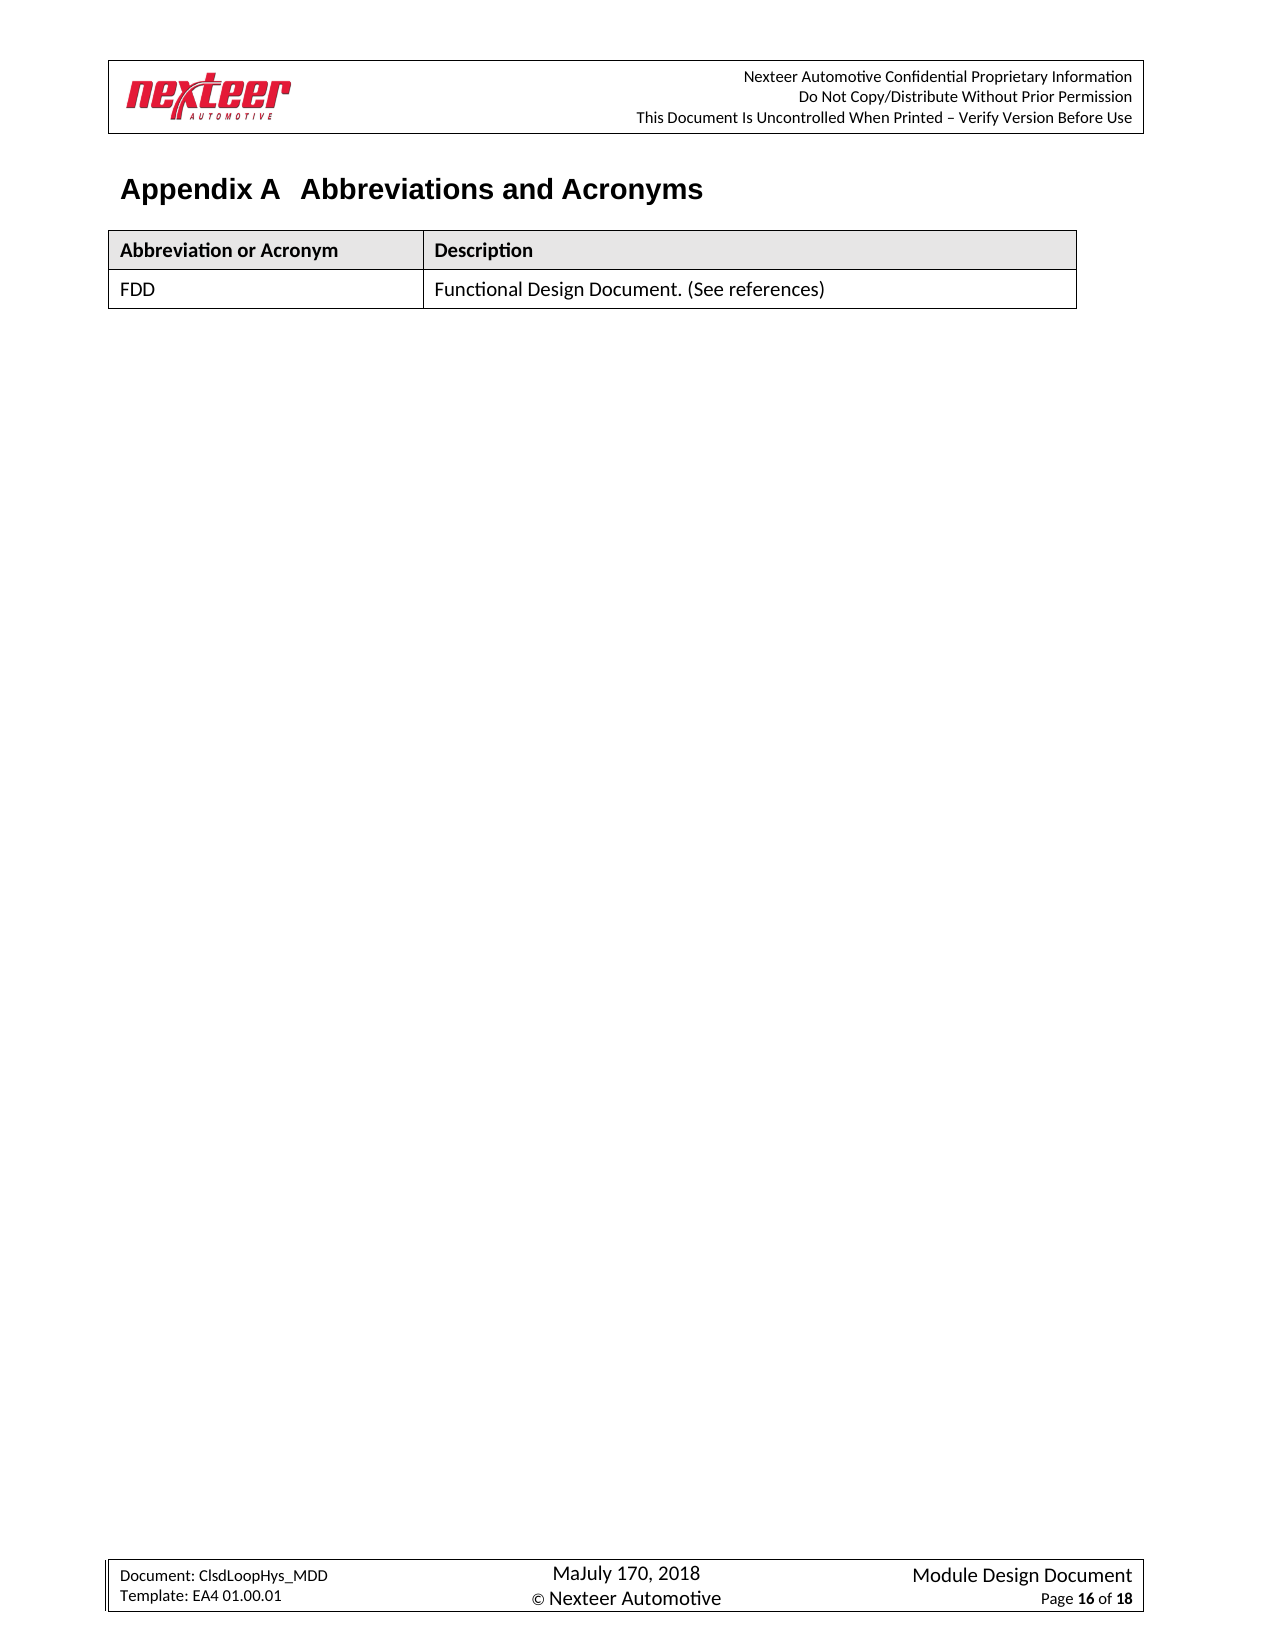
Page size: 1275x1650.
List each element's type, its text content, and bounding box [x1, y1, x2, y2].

table_cell Functional Design Document. (See references) [424, 270, 1076, 308]
picture [120, 61, 295, 133]
table_cell FDD [109, 270, 423, 308]
subtitle Abbreviations and Acronyms [120, 172, 1155, 205]
table_header Description [424, 231, 1076, 269]
table_header Abbreviation or Acronym [109, 231, 423, 269]
